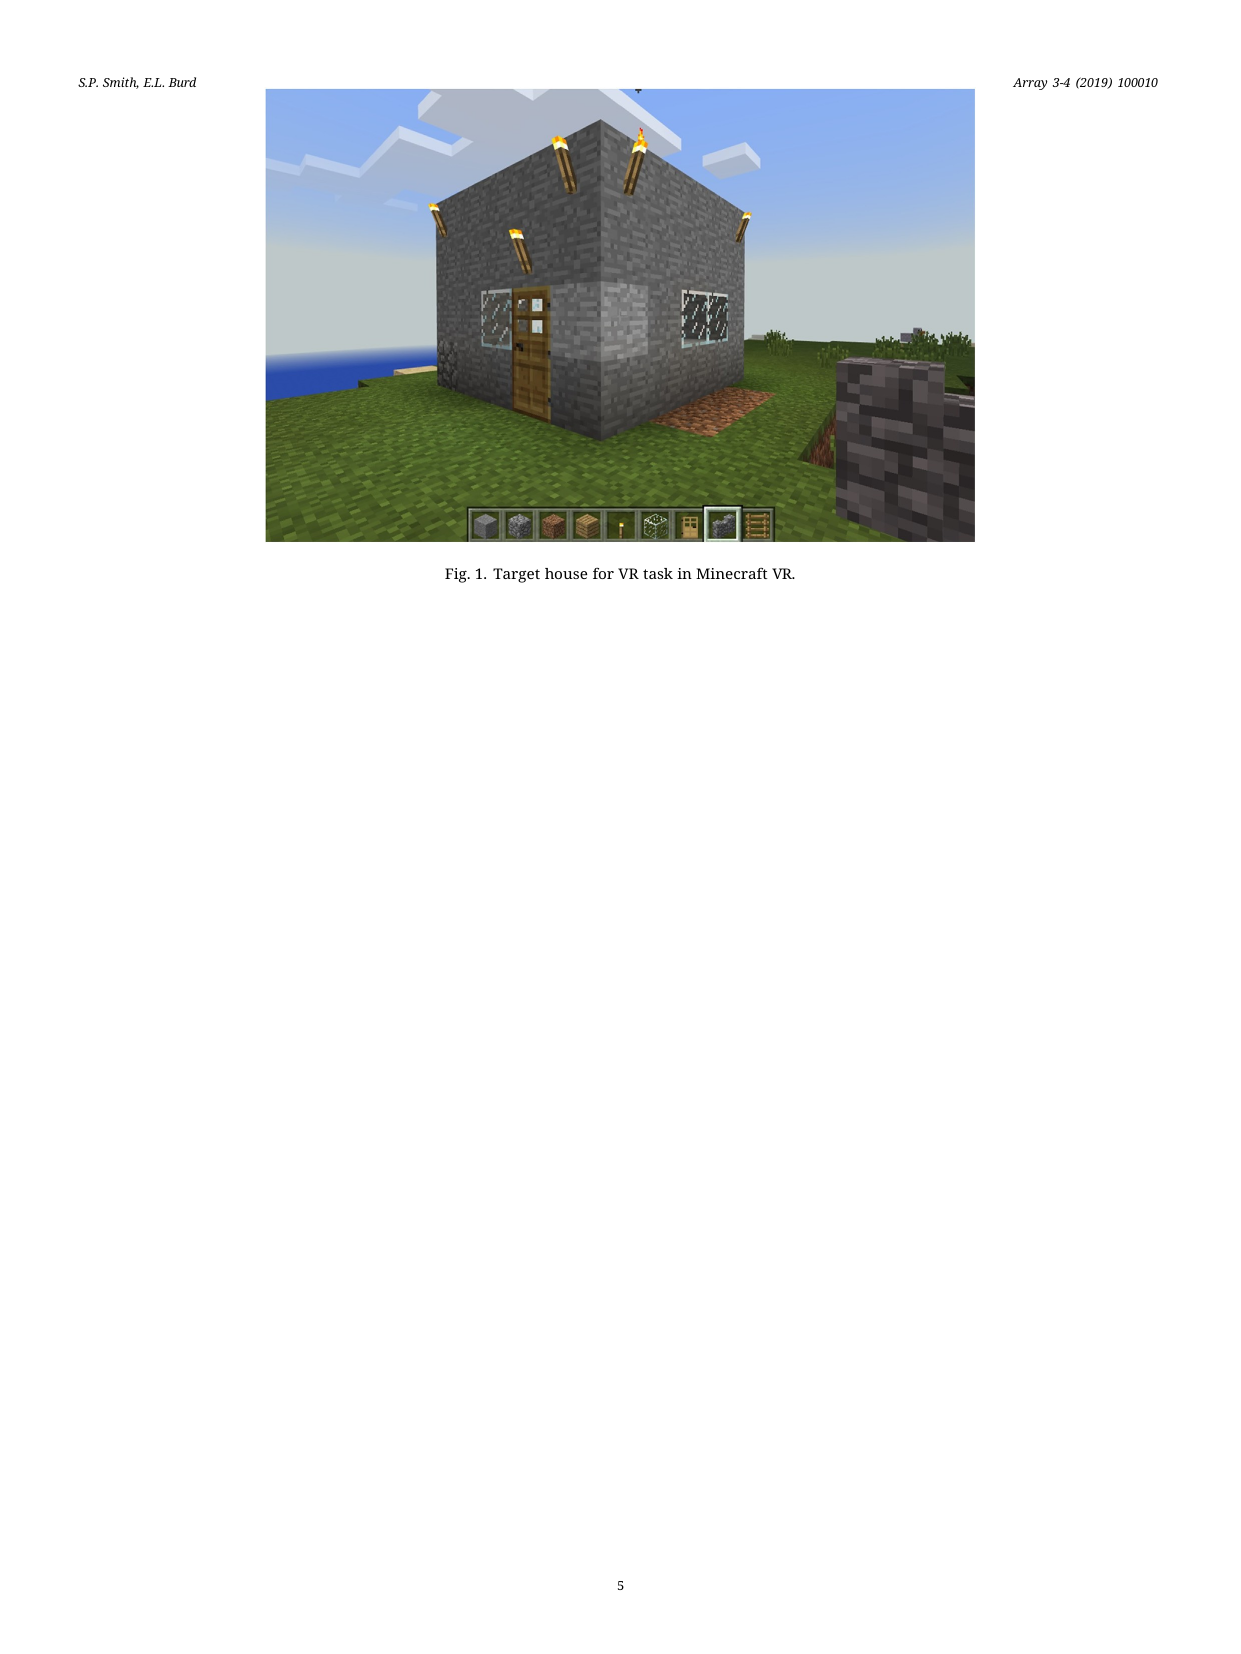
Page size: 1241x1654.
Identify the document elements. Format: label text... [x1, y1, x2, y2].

text Fig. 1. Target house for VR task in Minecraft VR. [67, 564, 1173, 583]
picture [264, 87, 976, 543]
